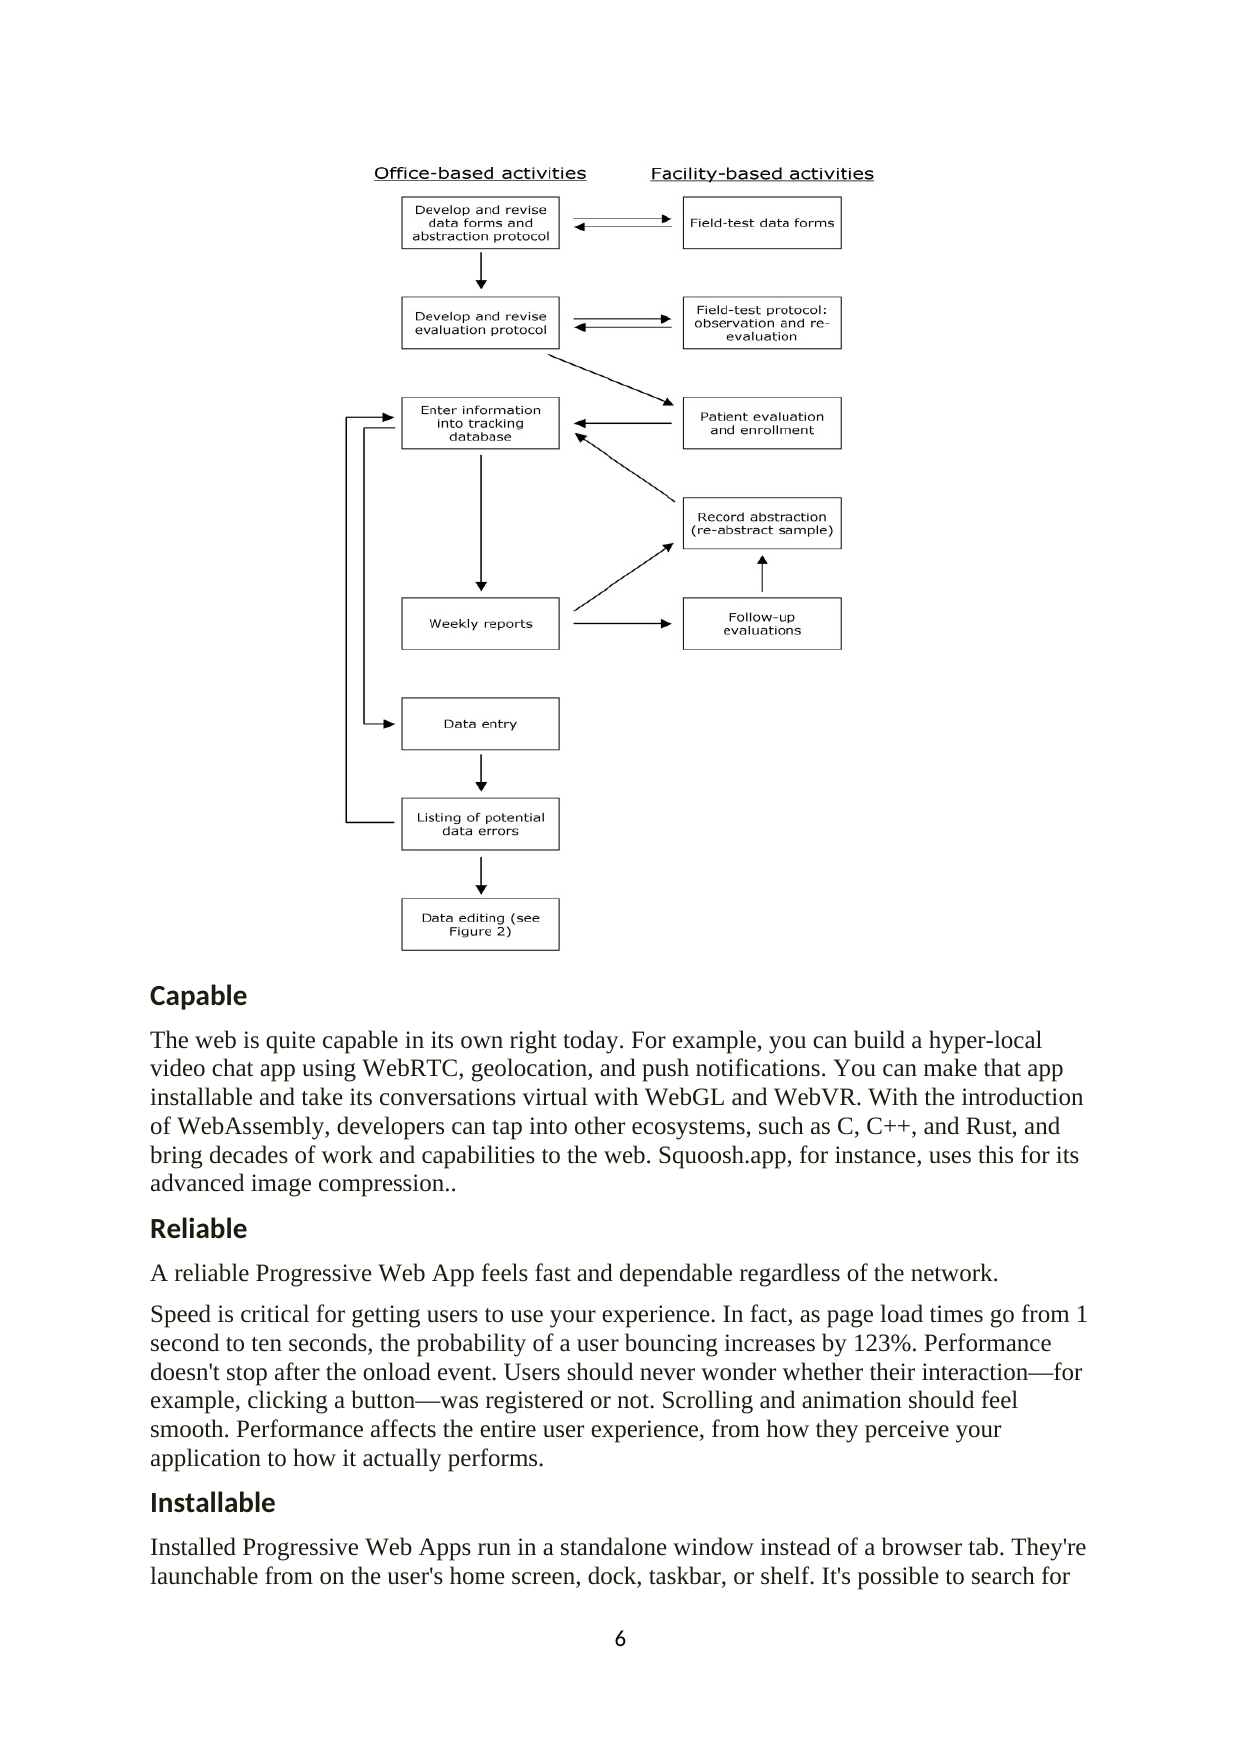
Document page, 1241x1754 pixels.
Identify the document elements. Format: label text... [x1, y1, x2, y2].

text A reliable Progressive Web App feels fast and dependable regardless of the network. [150, 1258, 1090, 1287]
text Installable [150, 1484, 1090, 1520]
text Reliable [150, 1210, 1090, 1245]
text Capable [150, 977, 1090, 1012]
text The web is quite capable in its own right today. For example, you can build a hyper-local video chat app using WebRTC, geolocation, and push notifications. You can make that app installable and take its conversations virtual with WebGL and WebVR. With the introduction of WebAssembly, developers can tap into other ecosystems, such as C, C++, and Rust, and bring decades of work and capabilities to the web. Squoosh.app, for instance, uses this for its advanced image compression.. [150, 1025, 1090, 1197]
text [150, 1532, 1090, 1590]
text Speed is critical for getting users to use your experience. In fact, as page load times go from 1 second to ten seconds, the probability of a user bouncing increases by 123%. Performance doesn't stop after the onload event. Users should never wonder whether their interaction—for example, clicking a button—was registered or not. Scrolling and animation should feel smooth. Performance affects the entire user experience, from how they perceive your application to how it actually performs. [150, 1299, 1090, 1472]
picture [314, 150, 904, 964]
